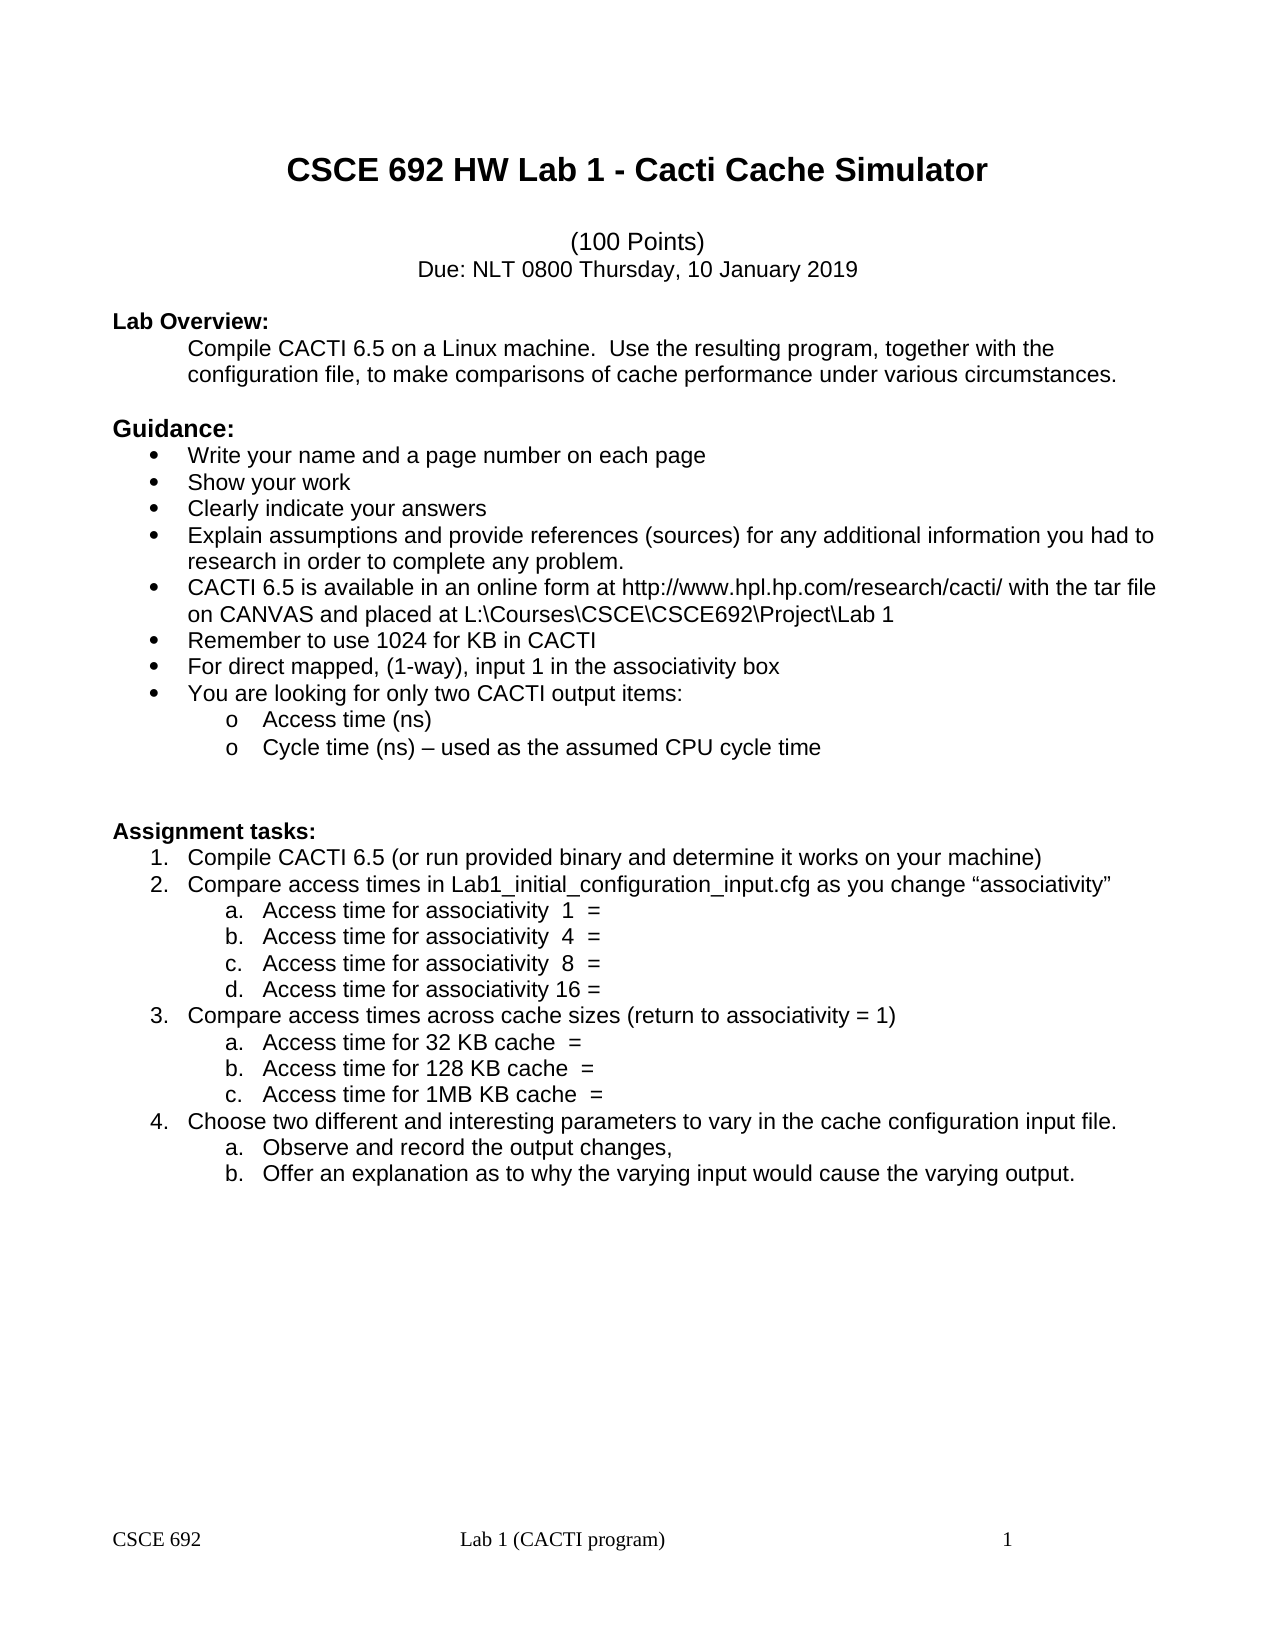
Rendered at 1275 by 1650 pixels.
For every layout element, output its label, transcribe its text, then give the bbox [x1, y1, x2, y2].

list Access time for associativity 8 = [225, 949, 1162, 976]
list Compare access times in Lab1_initial_configuration_input.cfg as you change “associativity” [150, 871, 1162, 897]
title (100 Points) [112, 227, 1162, 256]
list For direct mapped, (1-way), input 1 in the associativity box [150, 653, 1162, 680]
list Compare access times across cache sizes (return to associativity = 1) [150, 1002, 1162, 1029]
list Access time for associativity 1 = [225, 897, 1162, 923]
list Cycle time (ns) – used as the assumed CPU cycle time [225, 734, 1162, 763]
list Access time for associativity 16 = [225, 976, 1162, 1002]
list Offer an explanation as to why the varying input would cause the varying output. [225, 1160, 1162, 1187]
text Lab Overview: [112, 308, 1162, 335]
text Assignment tasks: [112, 818, 1162, 844]
title Due: NLT 0800 Thursday, 10 January 2019 [112, 256, 1162, 282]
list Explain assumptions and provide references (sources) for any additional information you had to research in order to complete any problem. [150, 522, 1162, 574]
title CSCE 692 HW Lab 1 - Cacti Cache Simulator [112, 150, 1162, 188]
list Access time for 1MB KB cache = [225, 1081, 1162, 1108]
list Access time for 32 KB cache = [225, 1029, 1162, 1055]
list Remember to use 1024 for KB in CACTI [150, 627, 1162, 653]
list Access time for 128 KB cache = [225, 1055, 1162, 1081]
text Guidance: [112, 414, 1162, 442]
list Access time (ns) [225, 706, 1162, 734]
list Choose two different and interesting parameters to vary in the cache configuration input file. [150, 1108, 1162, 1134]
list Clearly indicate your answers [150, 495, 1162, 522]
list Access time for associativity 4 = [225, 923, 1162, 949]
list Compile CACTI 6.5 (or run provided binary and determine it works on your machine) [150, 844, 1162, 871]
list Write your name and a page number on each page [150, 442, 1162, 469]
text Compile CACTI 6.5 on a Linux machine. Use the resulting program, together with the configuration file, to make comparisons of cache performance under various circumstances. [187, 335, 1162, 387]
list You are looking for only two CACTI output items: [150, 680, 1162, 706]
list Observe and record the output changes, [225, 1134, 1162, 1160]
list CACTI 6.5 is available in an online form at http://www.hpl.hp.com/research/cacti/ with the tar file on CANVAS and placed at L:\Courses\CSCE\CSCE692\Project\Lab 1 [150, 574, 1162, 627]
list Show your work [150, 469, 1162, 495]
